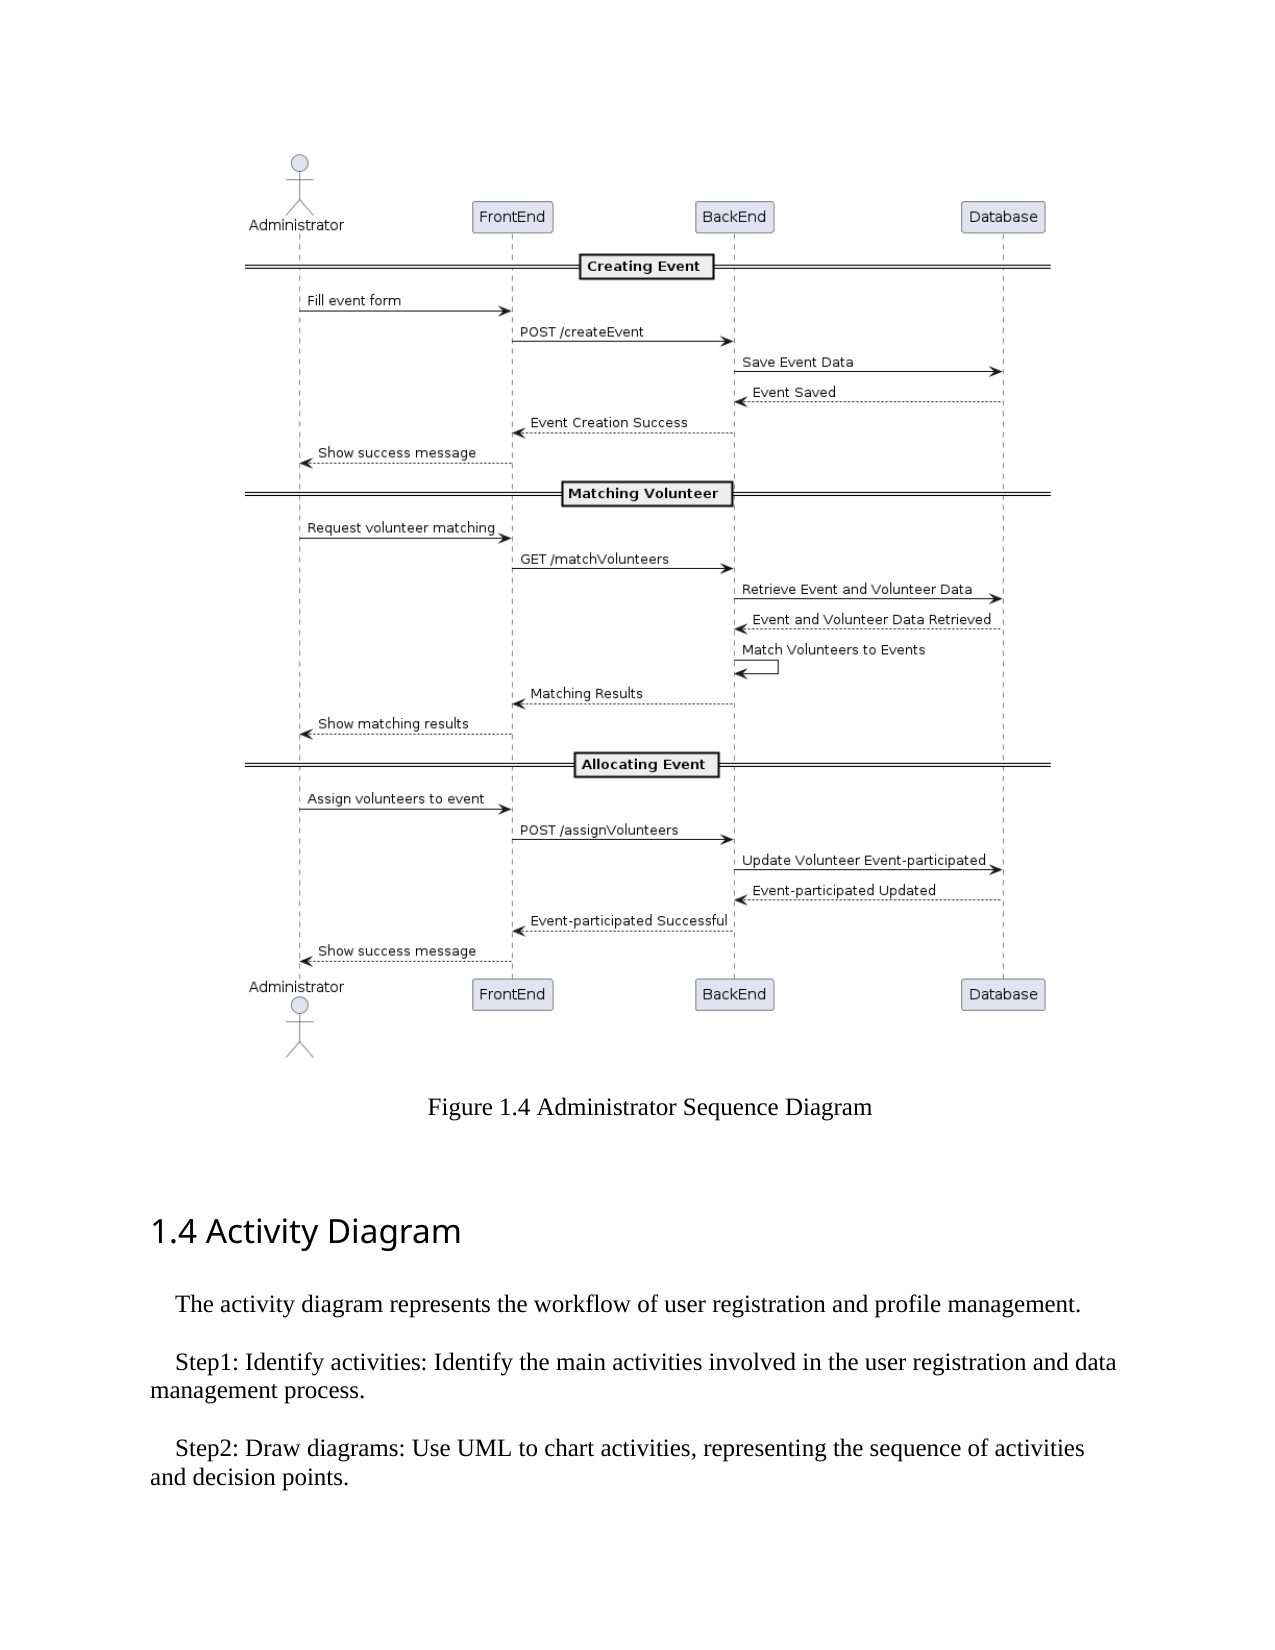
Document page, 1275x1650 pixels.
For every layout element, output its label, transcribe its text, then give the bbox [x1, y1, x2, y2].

text Figure 1.4 Administrator Sequence Diagram [150, 1092, 1125, 1120]
picture [244, 150, 1056, 1063]
text Step2: Draw diagrams: Use UML to chart activities, representing the sequence of activities and decision points. [150, 1433, 1125, 1491]
subtitle 1.4 Activity Diagram [150, 1207, 1125, 1253]
text The activity diagram represents the workflow of user registration and profile management. [150, 1289, 1125, 1318]
text Step1: Identify activities: Identify the main activities involved in the user registration and data management process. [150, 1347, 1125, 1404]
